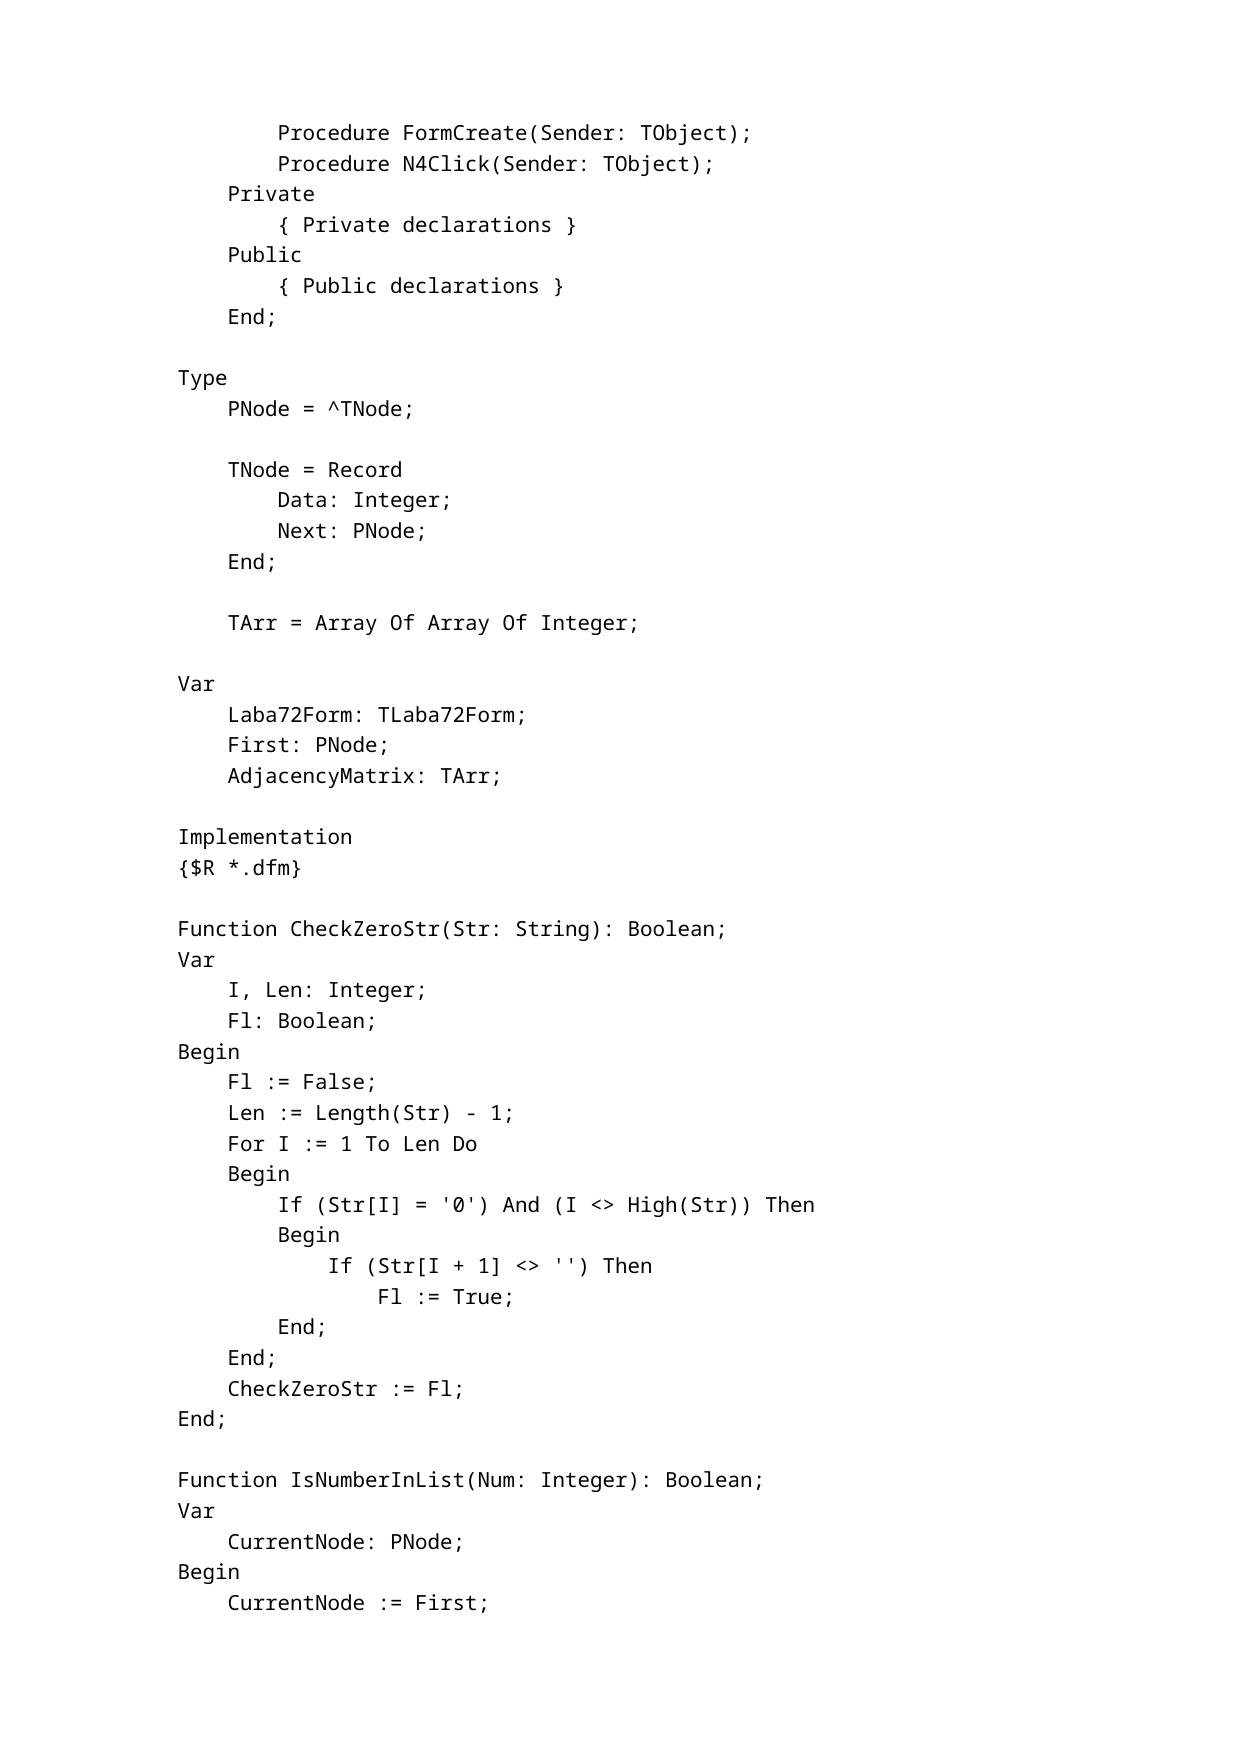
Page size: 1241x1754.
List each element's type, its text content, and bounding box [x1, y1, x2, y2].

text CurrentNode: PNode; [177, 1527, 1152, 1555]
text AdjacencyMatrix: TArr; [177, 761, 1152, 790]
text TArr = Array Of Array Of Integer; [177, 608, 1152, 637]
text End; [177, 1343, 1152, 1372]
text Var [177, 1496, 1152, 1525]
text CheckZeroStr := Fl; [177, 1374, 1152, 1402]
text For I := 1 To Len Do [177, 1129, 1152, 1157]
text Var [177, 945, 1152, 973]
text Begin [177, 1221, 1152, 1249]
text Begin [177, 1159, 1152, 1188]
text End; [177, 302, 1152, 330]
text Type [177, 363, 1152, 392]
text Fl := True; [177, 1282, 1152, 1310]
text If (Str[I + 1] <> '') Then [177, 1251, 1152, 1280]
text End; [177, 547, 1152, 575]
text CurrentNode := First; [177, 1588, 1152, 1617]
text Fl: Boolean; [177, 1006, 1152, 1035]
text Function IsNumberInList(Num: Integer): Boolean; [177, 1466, 1152, 1494]
text I, Len: Integer; [177, 976, 1152, 1004]
text If (Str[I] = '0') And (I <> High(Str)) Then [177, 1190, 1152, 1218]
text End; [177, 1404, 1152, 1433]
text {$R *.dfm} [177, 853, 1152, 882]
text End; [177, 1312, 1152, 1341]
text Next: PNode; [177, 516, 1152, 545]
text Laba72Form: TLaba72Form; [177, 700, 1152, 728]
text Len := Length(Str) - 1; [177, 1098, 1152, 1127]
text Begin [177, 1557, 1152, 1586]
text Procedure FormCreate(Sender: TObject); [177, 118, 1152, 147]
text Fl := False; [177, 1067, 1152, 1096]
text Public [177, 241, 1152, 269]
text Begin [177, 1037, 1152, 1065]
text TNode = Record [177, 455, 1152, 483]
text First: PNode; [177, 731, 1152, 759]
text PNode = ^TNode; [177, 394, 1152, 422]
text Implementation [177, 822, 1152, 851]
text Function CheckZeroStr(Str: String): Boolean; [177, 914, 1152, 943]
text Var [177, 669, 1152, 698]
text Private [177, 179, 1152, 208]
text { Private declarations } [177, 210, 1152, 238]
text Procedure N4Click(Sender: TObject); [177, 149, 1152, 177]
text { Public declarations } [177, 271, 1152, 300]
text Data: Integer; [177, 486, 1152, 514]
